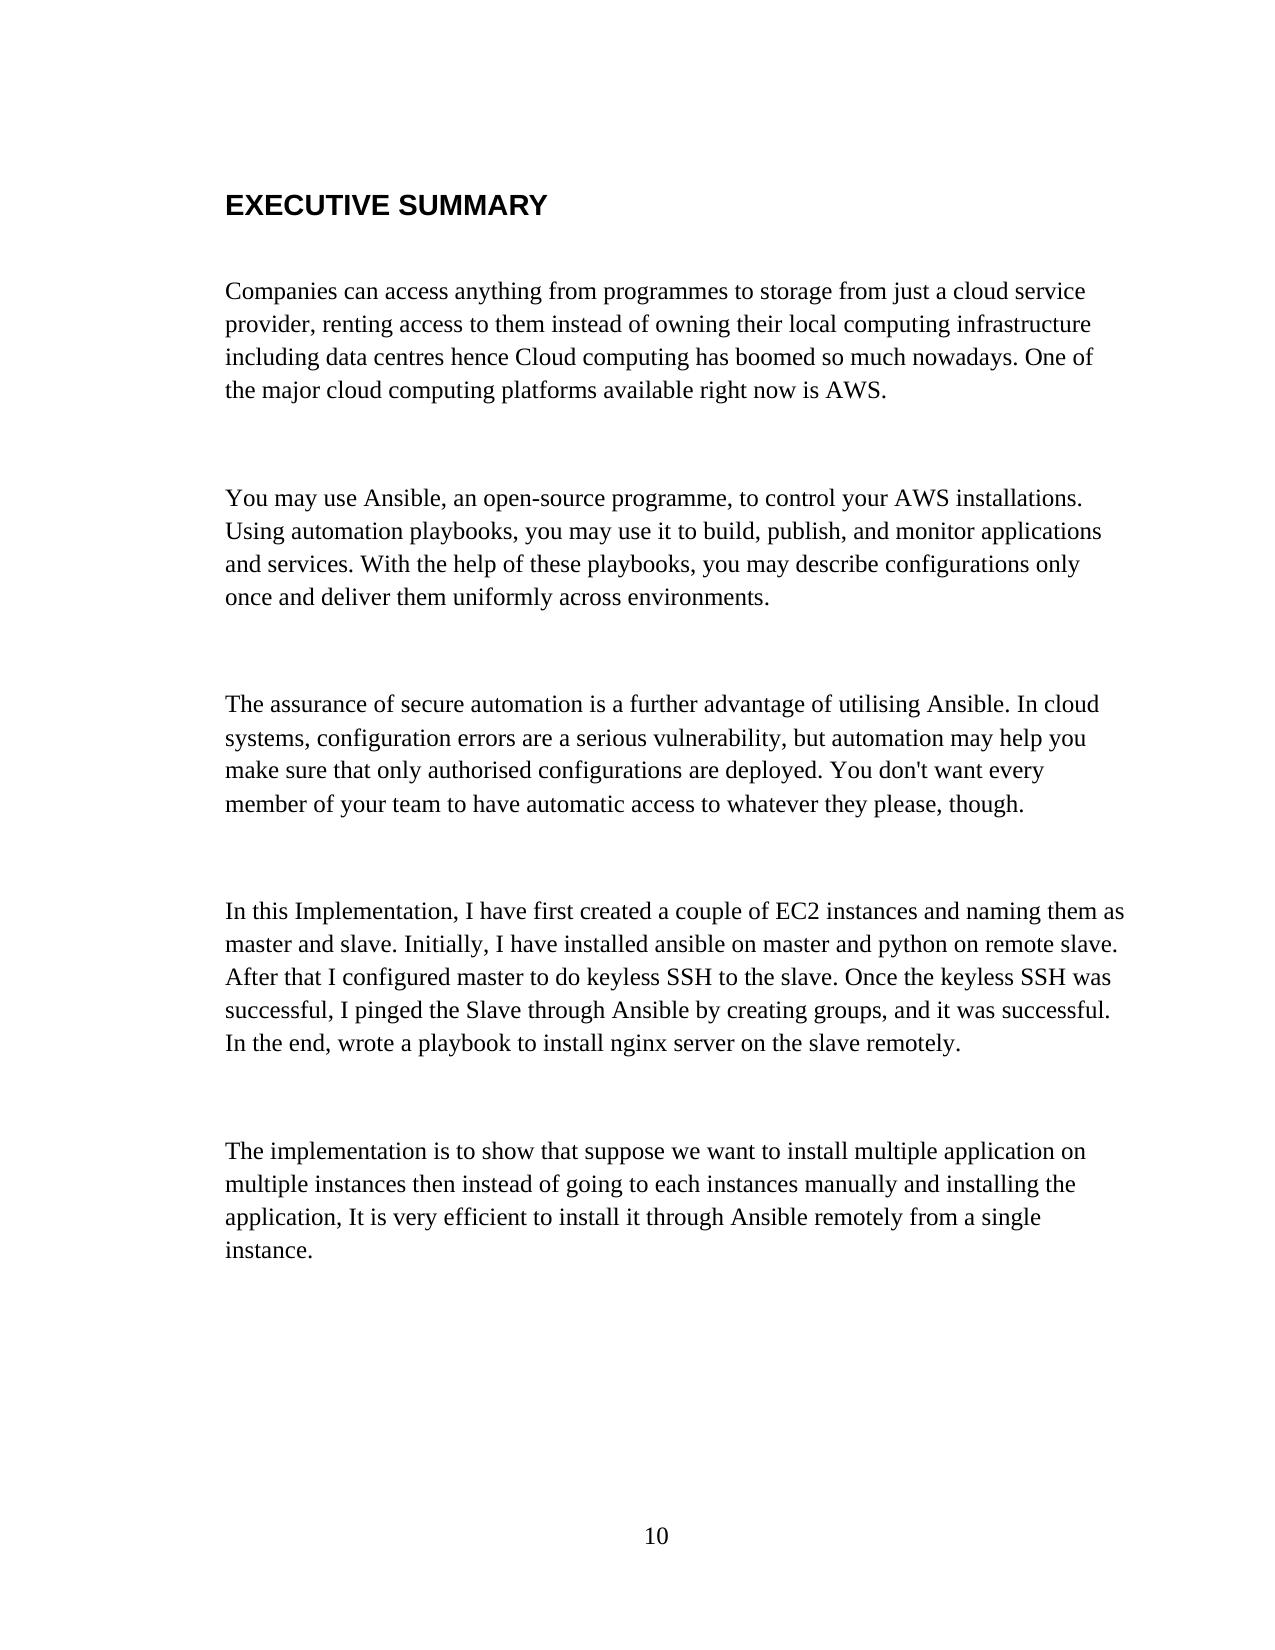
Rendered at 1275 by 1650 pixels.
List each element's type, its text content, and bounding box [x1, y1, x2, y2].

title EXECUTIVE SUMMARY [225, 187, 1125, 221]
text In this Implementation, I have first created a couple of EC2 instances and naming them as master and slave. Initially, I have installed ansible on master and python on remote slave. After that I configured master to do keyless SSH to the slave. Once the keyless SSH was successful, I pinged the Slave through Ansible by creating groups, and it was successful. In the end, wrote a playbook to install nginx server on the slave remotely. [225, 896, 1125, 1057]
text You may use Ansible, an open-source programme, to control your AWS installations. Using automation playbooks, you may use it to build, publish, and monitor applications and services. With the help of these playbooks, you may describe configurations only once and deliver them uniformly across environments. [225, 483, 1125, 611]
text Companies can access anything from programmes to storage from just a cloud service provider, renting access to them instead of owning their local computing infrastructure including data centres hence Cloud computing has boomed so much nowadays. One of the major cloud computing platforms available right now is AWS. [225, 276, 1125, 404]
text The implementation is to show that suppose we want to install multiple application on multiple instances then instead of going to each instances manually and installing the application, It is very efficient to install it through Ansible remotely from a single instance. [225, 1136, 1125, 1264]
text The assurance of secure automation is a further advantage of utilising Ansible. In cloud systems, configuration errors are a serious vulnerability, but automation may help you make sure that only authorised configurations are deployed. You don't want every member of your team to have automatic access to whatever they please, though. [225, 689, 1125, 817]
